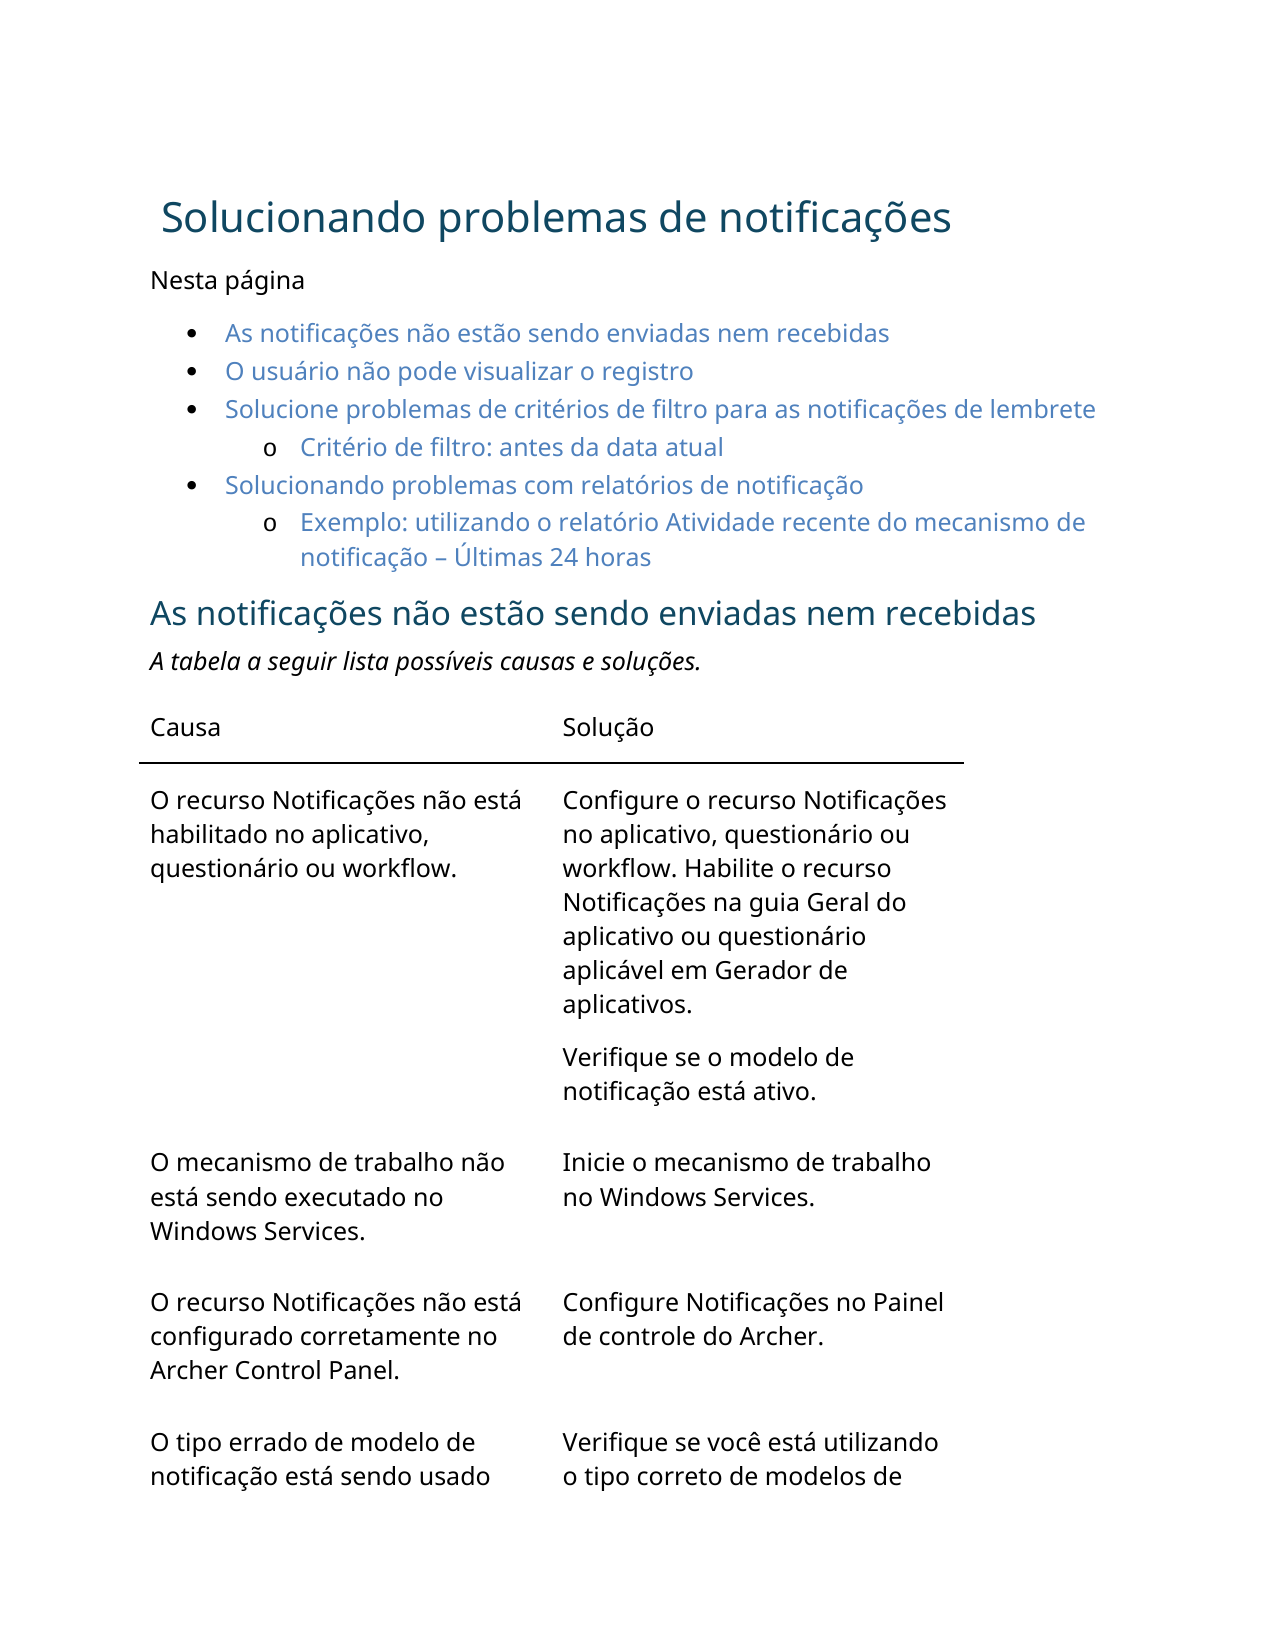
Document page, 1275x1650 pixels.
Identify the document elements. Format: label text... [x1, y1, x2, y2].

table_cell Configure Notificações no Painel de controle do Archer. [551, 1266, 964, 1406]
table_cell Configure o recurso Notificações no aplicativo, questionário ou workflow. Habilite o recurso Notificações na guia Geral do aplicativo ou questionário aplicável em Gerador de aplicativos. Verifique se o modelo de notificação está ativo. [551, 764, 964, 1126]
table_header Solução [551, 690, 964, 762]
table_cell O mecanismo de trabalho não está sendo executado no Windows Services. [139, 1126, 551, 1266]
text A tabela a seguir lista possíveis causas e soluções. [150, 644, 1125, 678]
text Nesta página [150, 263, 1125, 297]
subtitle As notificações não estão sendo enviadas nem recebidas [150, 590, 1125, 636]
list Solucione problemas de critérios de filtro para as notificações de lembrete [187, 391, 1125, 426]
table_cell O recurso Notificações não está configurado corretamente no Archer Control Panel. [139, 1266, 551, 1406]
list As notificações não estão sendo enviadas nem recebidas [187, 316, 1125, 350]
list Critério de filtro: antes da data atual [262, 429, 1125, 463]
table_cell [139, 1406, 551, 1493]
subtitle Solucionando problemas de notificações [150, 187, 1125, 244]
list O usuário não pode visualizar o registro [187, 354, 1125, 388]
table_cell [551, 1406, 964, 1493]
table_header Causa [139, 690, 551, 762]
table_cell Inicie o mecanismo de trabalho no Windows Services. [551, 1126, 964, 1266]
table_cell O recurso Notificações não está habilitado no aplicativo, questionário ou workflow. [139, 764, 551, 1126]
list Solucionando problemas com relatórios de notificação [187, 467, 1125, 501]
list Exemplo: utilizando o relatório Atividade recente do mecanismo de notificação – Últimas 24 horas [262, 505, 1125, 573]
